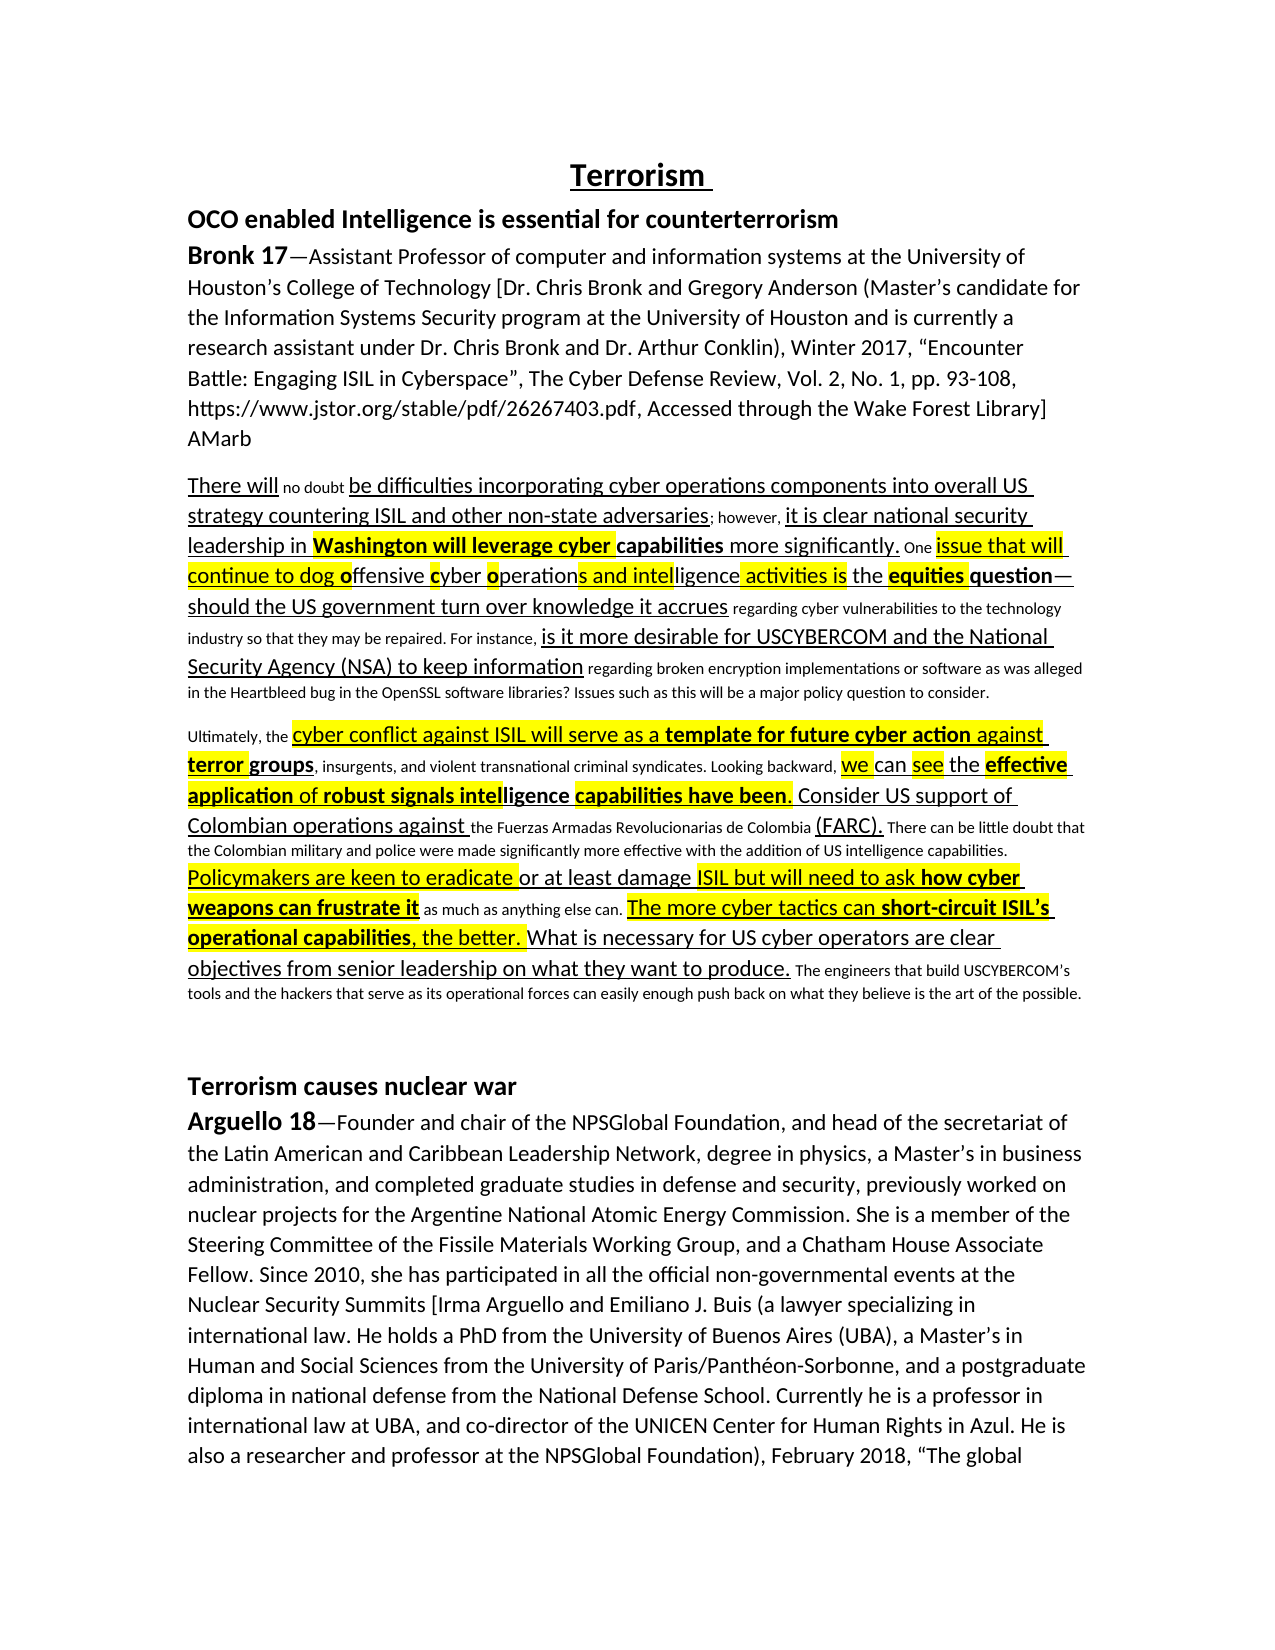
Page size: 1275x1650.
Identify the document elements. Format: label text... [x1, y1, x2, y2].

text Bronk 17—Assistant Professor of computer and information systems at the University of Houston’s College of Technology [Dr. Chris Bronk and Gregory Anderson (Master’s candidate for the Information Systems Security program at the University of Houston and is currently a research assistant under Dr. Chris Bronk and Dr. Arthur Conklin), Winter 2017, “Encounter Battle: Engaging ISIL in Cyberspace”, The Cyber Defense Review, Vol. 2, No. 1, pp. 93-108, https://www.jstor.org/stable/pdf/26267403.pdf, Accessed through the Wake Forest Library] AMarb [187, 238, 1087, 452]
subtitle Terrorism [187, 154, 1087, 195]
text Ultimately, the cyber conflict against ISIL will serve as a template for future cyber action against terror groups, insurgents, and violent transnational criminal syndicates. Looking backward, we can see the effective application of robust signals intelligence capabilities have been. Consider US support of Colombian operations against the Fuerzas Armadas Revolucionarias de Colombia (FARC). There can be little doubt that the Colombian military and police were made significantly more effective with the addition of US intelligence capabilities. Policymakers are keen to eradicate or at least damage ISIL but will need to ask how cyber weapons can frustrate it as much as anything else can. The more cyber tactics can short-circuit ISIL’s operational capabilities, the better. What is necessary for US cyber operators are clear objectives from senior leadership on what they want to produce. The engineers that build USCYBERCOM’s tools and the hackers that serve as its operational forces can easily enough push back on what they believe is the art of the possible. [187, 720, 1087, 1004]
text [187, 1104, 1087, 1470]
subtitle Terrorism causes nuclear war [187, 1069, 1087, 1102]
text There will no doubt be difficulties incorporating cyber operations components into overall US strategy countering ISIL and other non-state adversaries; however, it is clear national security leadership in Washington will leverage cyber capabilities more significantly. One issue that will continue to dog offensive cyber operations and intelligence activities is the equities question—should the US government turn over knowledge it accrues regarding cyber vulnerabilities to the technology industry so that they may be repaired. For instance, is it more desirable for USCYBERCOM and the National Security Agency (NSA) to keep information regarding broken encryption implementations or software as was alleged in the Heartbleed bug in the OpenSSL software libraries? Issues such as this will be a major policy question to consider. [187, 471, 1087, 702]
subtitle OCO enabled Intelligence is essential for counterterrorism [187, 202, 1087, 235]
